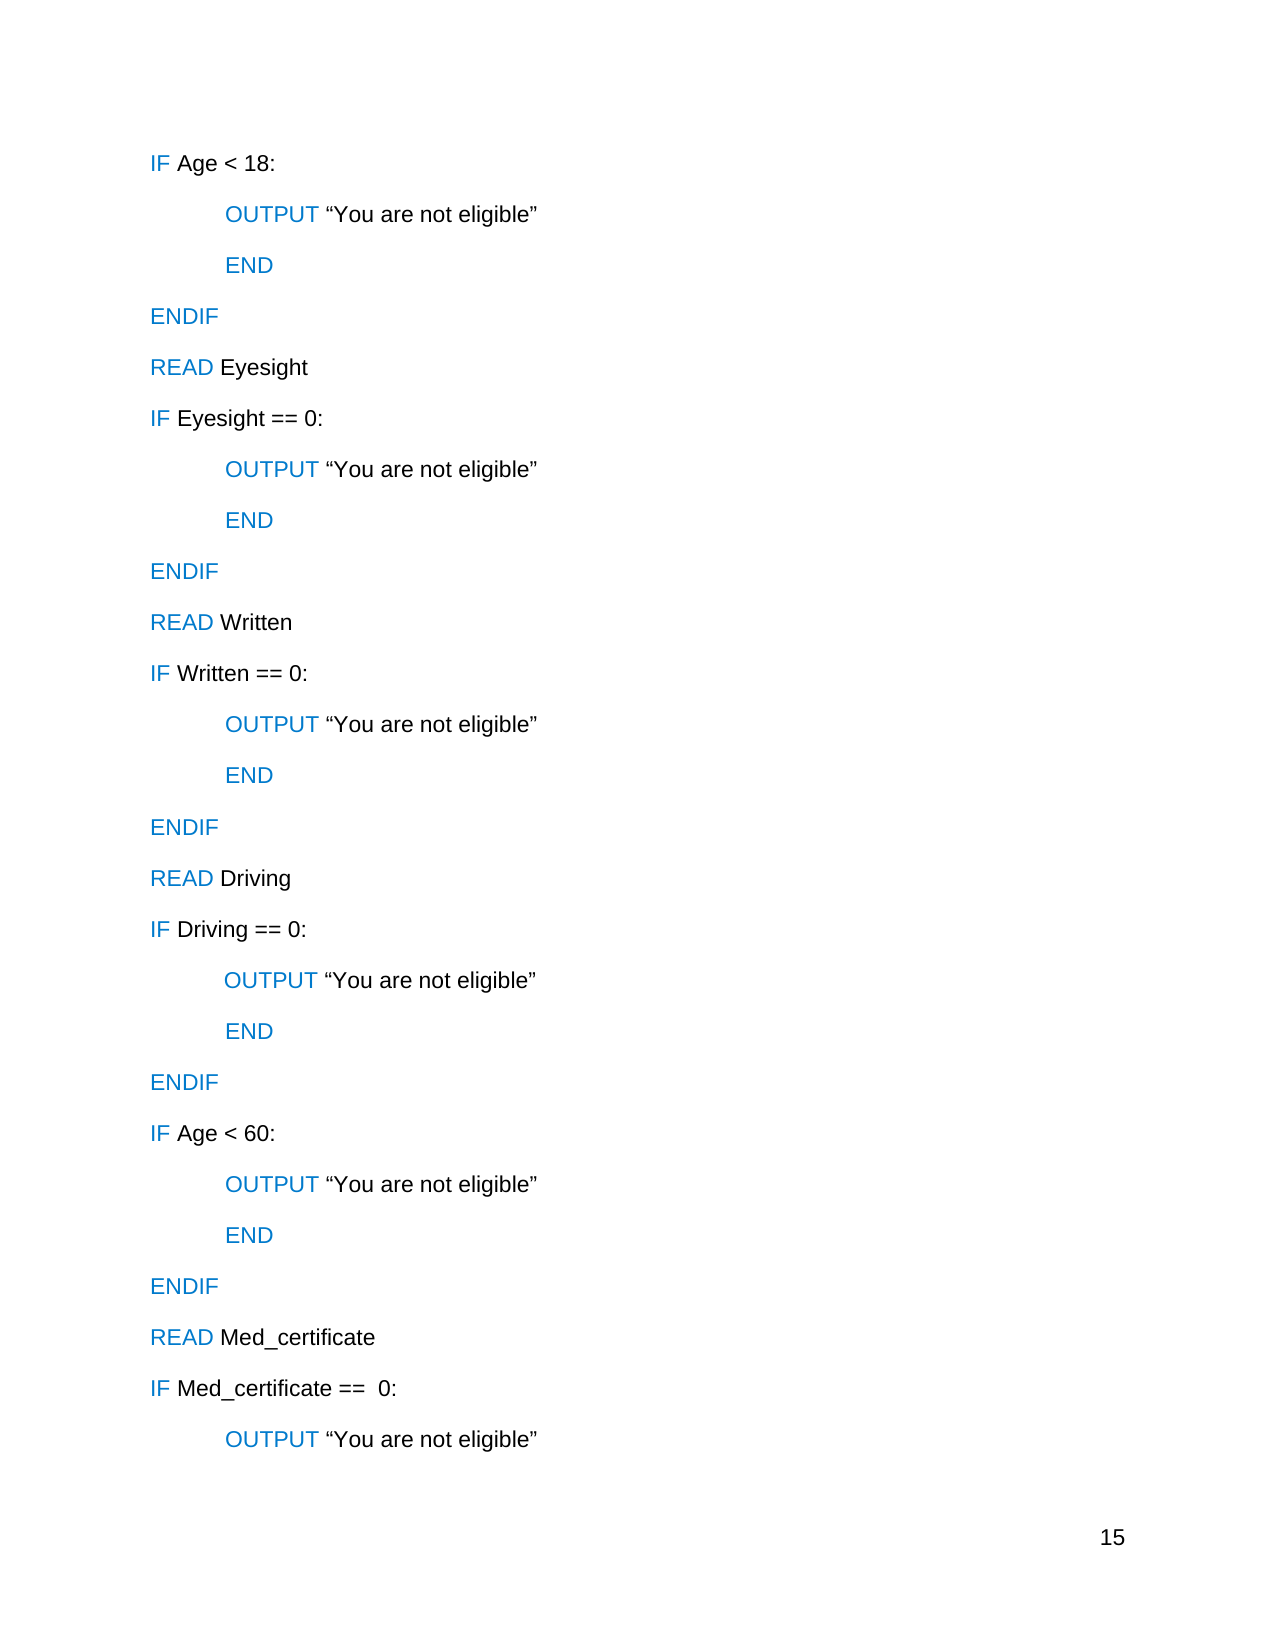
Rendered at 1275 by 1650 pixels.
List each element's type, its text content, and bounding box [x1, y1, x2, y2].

text IF Written == 0: [150, 660, 1125, 687]
text ENDIF [150, 558, 1125, 585]
text READ Written [150, 609, 1125, 636]
text READ Eyesight [150, 354, 1125, 381]
text IF Eyesight == 0: [150, 405, 1125, 432]
text ENDIF [150, 1273, 1125, 1299]
text END [150, 507, 1125, 534]
text OUTPUT “You are not eligible” [150, 967, 1125, 993]
text END [150, 1222, 1125, 1248]
text END [150, 762, 1125, 789]
text OUTPUT “You are not eligible” [150, 711, 1125, 738]
text END [150, 1018, 1125, 1044]
text READ Driving [150, 864, 1125, 891]
text IF Age < 18: [150, 150, 1125, 176]
text END [150, 252, 1125, 278]
text ENDIF [150, 303, 1125, 329]
text IF Med_certificate == 0: [150, 1375, 1125, 1401]
text IF Age < 60: [150, 1120, 1125, 1146]
text READ Med_certificate [150, 1324, 1125, 1350]
text ENDIF [150, 1069, 1125, 1095]
text IF Driving == 0: [150, 916, 1125, 942]
text OUTPUT “You are not eligible” [150, 201, 1125, 227]
text ENDIF [150, 813, 1125, 840]
text OUTPUT “You are not eligible” [150, 456, 1125, 483]
text OUTPUT “You are not eligible” [150, 1171, 1125, 1197]
text OUTPUT “You are not eligible” [150, 1426, 1125, 1452]
